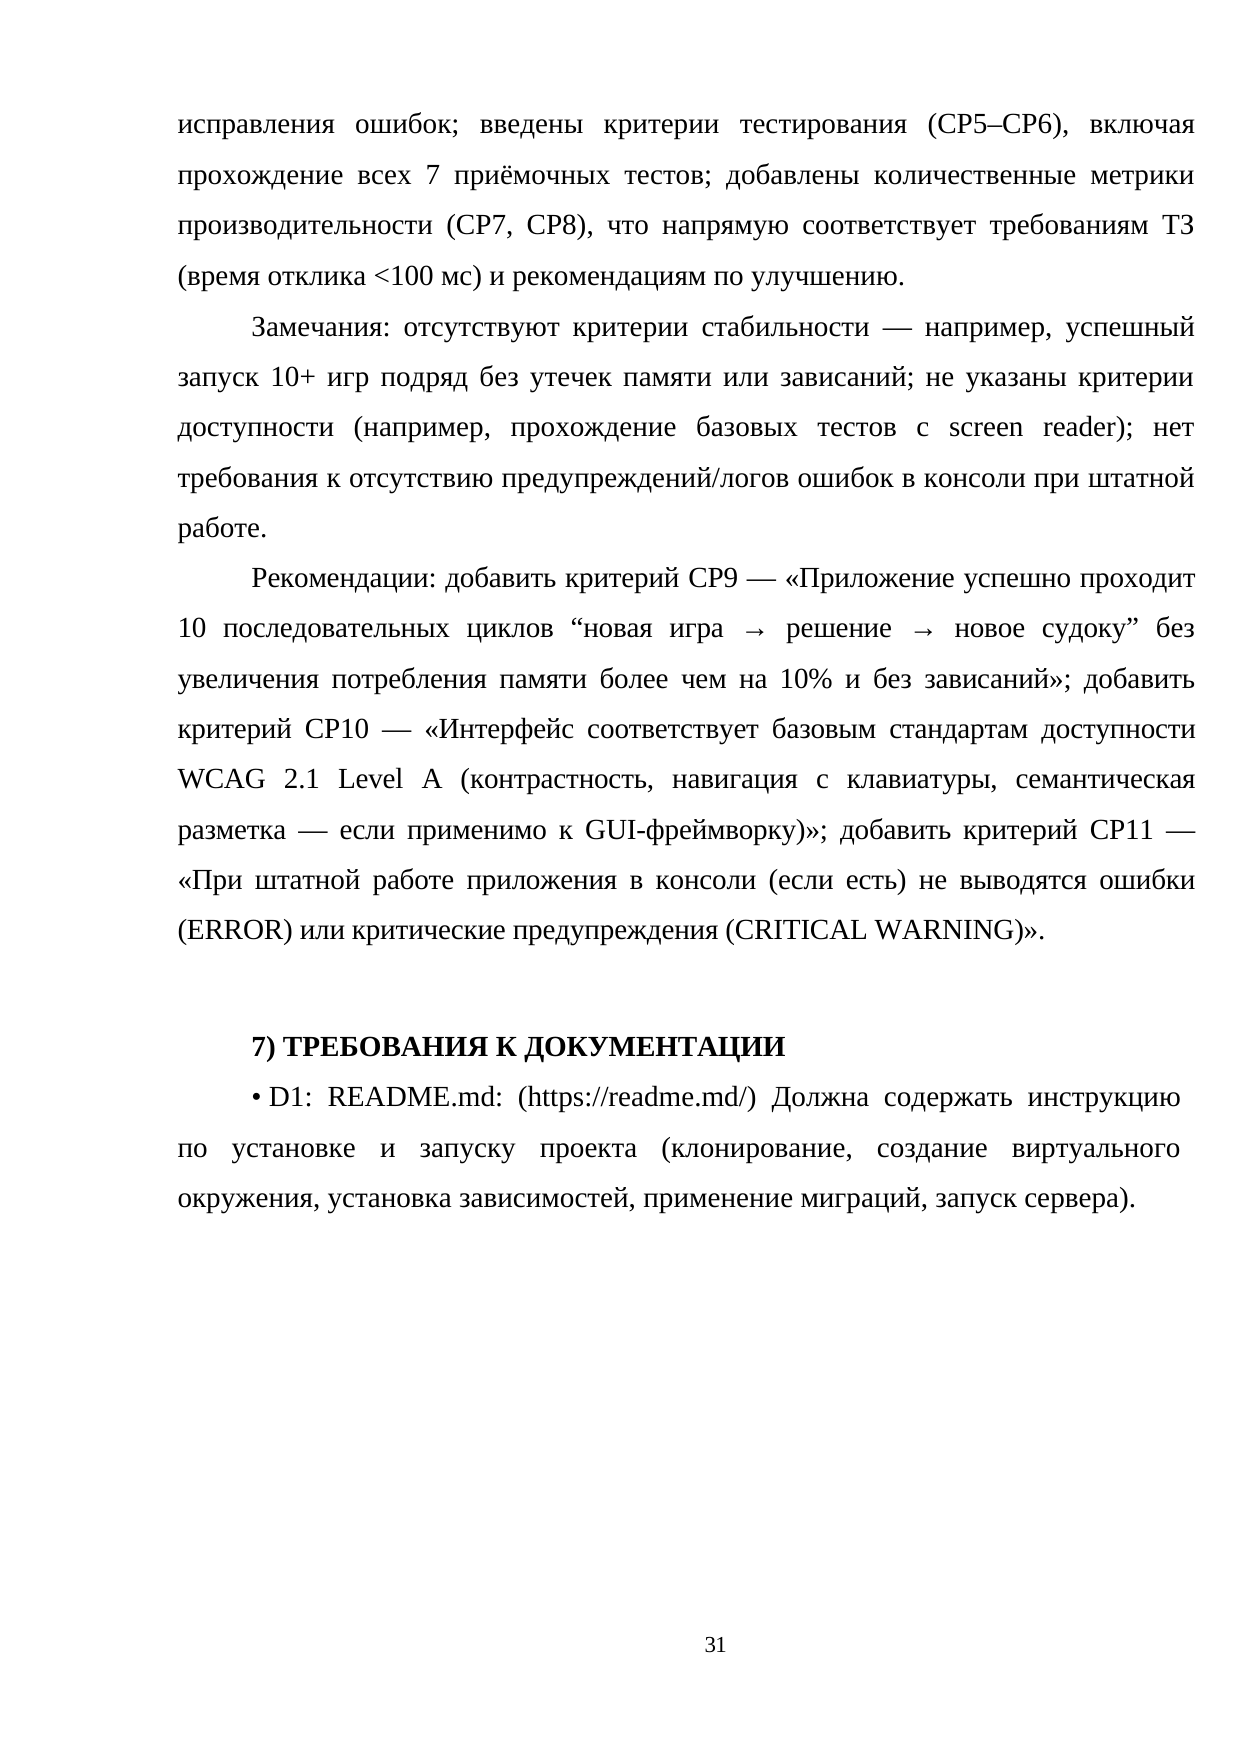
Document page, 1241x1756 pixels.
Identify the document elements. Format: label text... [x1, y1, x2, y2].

text Замечания: отсутствуют критерии стабильности — например, успешный запуск 10+ игр подряд без утечек памяти или зависаний; не указаны критерии доступности (например, прохождение базовых тестов с screen reader); нет требования к отсутствию предупреждений/логов ошибок в консоли при штатной работе. [177, 309, 1196, 543]
text Рекомендации: добавить критерий CP9 — «Приложение успешно проходит 10 последовательных циклов “новая игра → решение → новое судоку” без увеличения потребления памяти более чем на 10% и без зависаний»; добавить критерий CP10 — «Интерфейс соответствует базовым стандартам доступности WCAG 2.1 Level A (контрастность, навигация с клавиатуры, семантическая разметка — если применимо к GUI-фреймворку)»; добавить критерий CP11 — «При штатной работе приложения в консоли (если есть) не выводятся ошибки (ERROR) или критические предупреждения (CRITICAL WARNING)». [177, 560, 1196, 946]
subtitle ТРЕБОВАНИЯ К ДОКУМЕНТАЦИИ [251, 1029, 1196, 1063]
list D1: README.md: (https://readme.md/) Должна содержать инструкцию по установке и запуску проекта (клонирование, создание виртуального окружения, установка зависимостей, применение миграций, запуск сервера). [177, 1079, 1181, 1214]
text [177, 106, 1196, 292]
